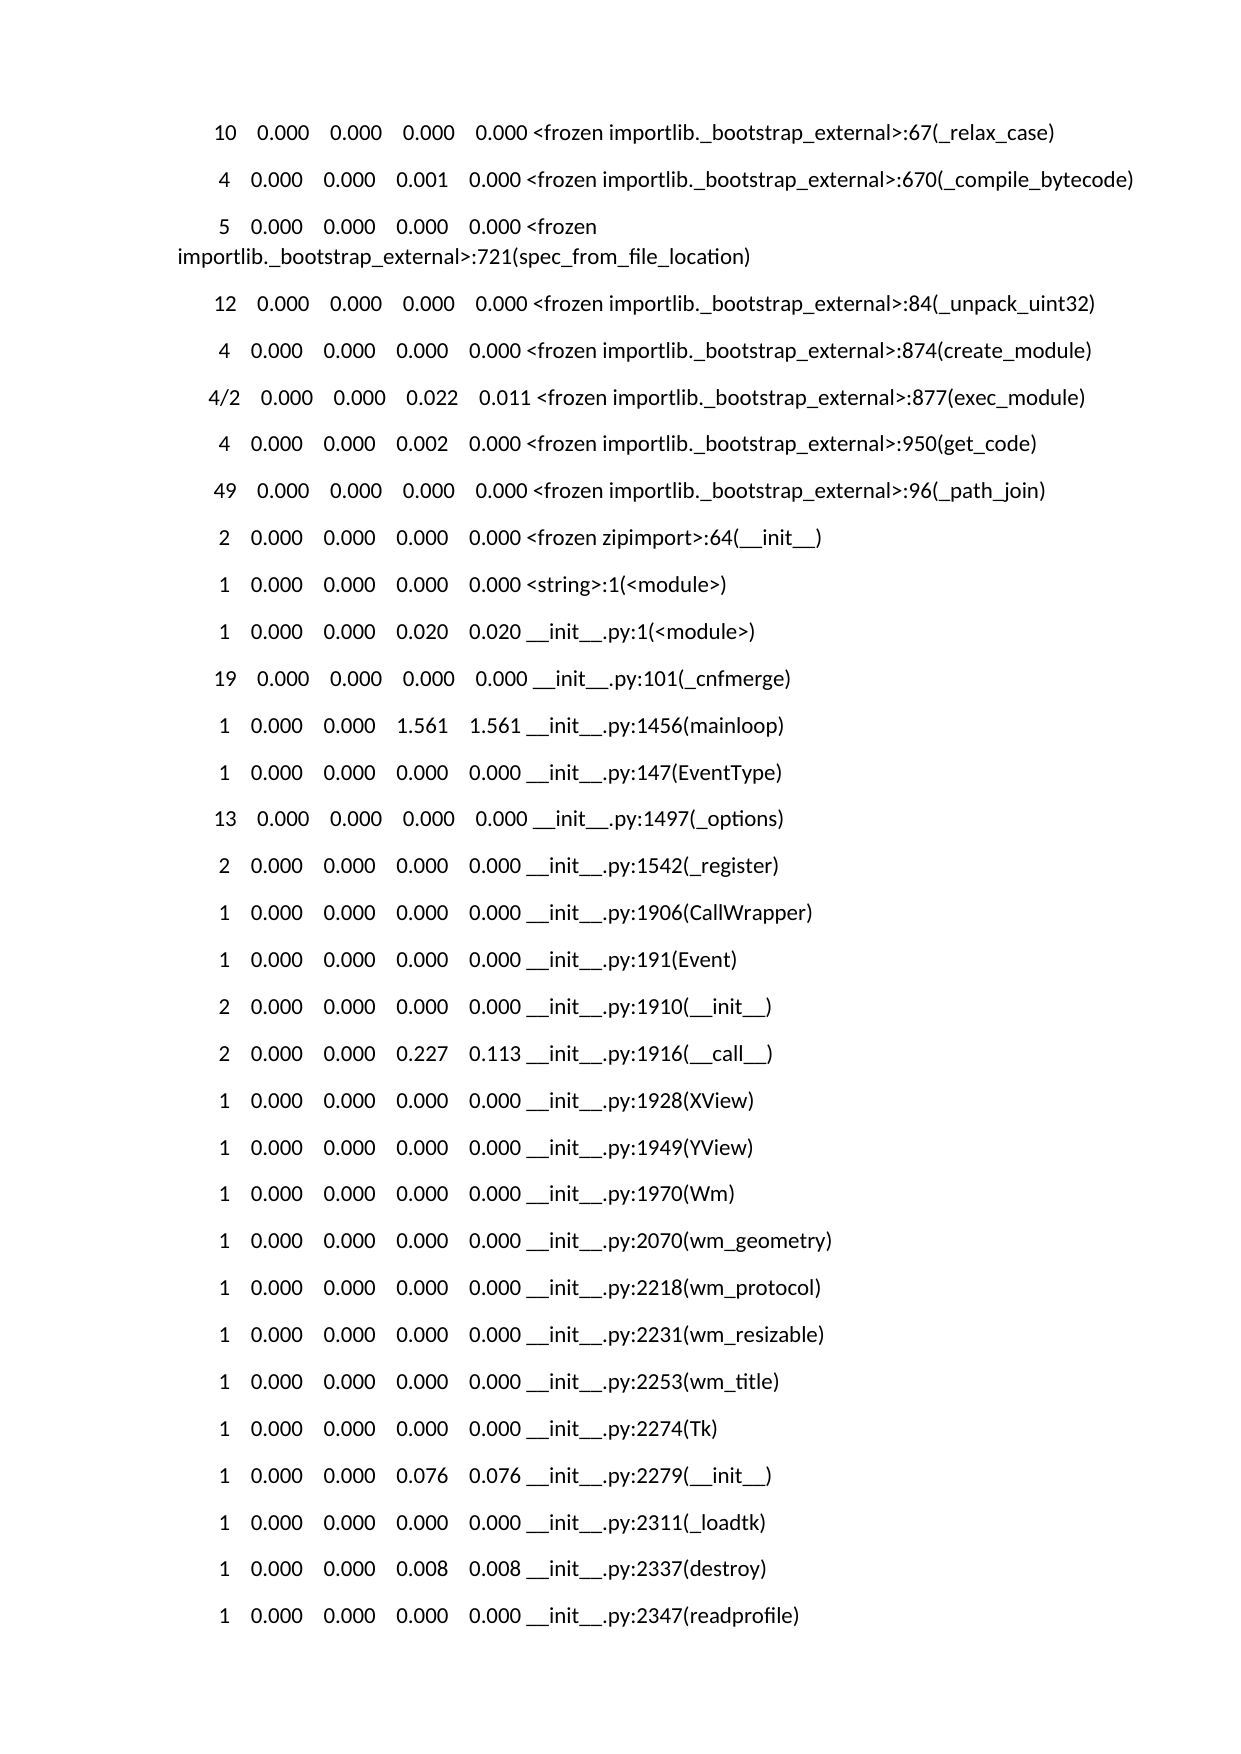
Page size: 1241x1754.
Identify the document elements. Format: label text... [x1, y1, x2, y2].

text 1 0.000 0.000 0.000 0.000 <string>:1(<module>) [177, 570, 1152, 598]
text 1 0.000 0.000 0.000 0.000 __init__.py:2347(readprofile) [177, 1601, 1152, 1629]
text 4 0.000 0.000 0.000 0.000 <frozen importlib._bootstrap_external>:874(create_module) [177, 336, 1152, 364]
text 2 0.000 0.000 0.227 0.113 __init__.py:1916(__call__) [177, 1039, 1152, 1067]
text 2 0.000 0.000 0.000 0.000 __init__.py:1910(__init__) [177, 992, 1152, 1020]
text 12 0.000 0.000 0.000 0.000 <frozen importlib._bootstrap_external>:84(_unpack_uint32) [177, 289, 1152, 317]
text 2 0.000 0.000 0.000 0.000 <frozen zipimport>:64(__init__) [177, 523, 1152, 551]
text 49 0.000 0.000 0.000 0.000 <frozen importlib._bootstrap_external>:96(_path_join) [177, 476, 1152, 504]
text 1 0.000 0.000 0.076 0.076 __init__.py:2279(__init__) [177, 1461, 1152, 1489]
text 13 0.000 0.000 0.000 0.000 __init__.py:1497(_options) [177, 804, 1152, 833]
text 1 0.000 0.000 0.000 0.000 __init__.py:1928(XView) [177, 1086, 1152, 1114]
text 1 0.000 0.000 0.000 0.000 __init__.py:2311(_loadtk) [177, 1508, 1152, 1536]
text 5 0.000 0.000 0.000 0.000 <frozen importlib._bootstrap_external>:721(spec_from_file_location) [177, 212, 1152, 270]
text 1 0.000 0.000 1.561 1.561 __init__.py:1456(mainloop) [177, 711, 1152, 739]
text 1 0.000 0.000 0.000 0.000 __init__.py:1970(Wm) [177, 1179, 1152, 1208]
text 1 0.000 0.000 0.000 0.000 __init__.py:1949(YView) [177, 1133, 1152, 1161]
text 1 0.000 0.000 0.000 0.000 __init__.py:2253(wm_title) [177, 1367, 1152, 1395]
text 1 0.000 0.000 0.000 0.000 __init__.py:147(EventType) [177, 758, 1152, 786]
text 1 0.000 0.000 0.000 0.000 __init__.py:2231(wm_resizable) [177, 1320, 1152, 1348]
text 1 0.000 0.000 0.000 0.000 __init__.py:2218(wm_protocol) [177, 1273, 1152, 1301]
text 4 0.000 0.000 0.001 0.000 <frozen importlib._bootstrap_external>:670(_compile_bytecode) [177, 165, 1152, 193]
text 19 0.000 0.000 0.000 0.000 __init__.py:101(_cnfmerge) [177, 664, 1152, 692]
text 1 0.000 0.000 0.020 0.020 __init__.py:1(<module>) [177, 617, 1152, 645]
text 1 0.000 0.000 0.000 0.000 __init__.py:2070(wm_geometry) [177, 1226, 1152, 1254]
text 2 0.000 0.000 0.000 0.000 __init__.py:1542(_register) [177, 851, 1152, 879]
text 1 0.000 0.000 0.000 0.000 __init__.py:191(Event) [177, 945, 1152, 973]
text 1 0.000 0.000 0.008 0.008 __init__.py:2337(destroy) [177, 1554, 1152, 1583]
text 10 0.000 0.000 0.000 0.000 <frozen importlib._bootstrap_external>:67(_relax_case) [177, 118, 1152, 146]
text 1 0.000 0.000 0.000 0.000 __init__.py:2274(Tk) [177, 1414, 1152, 1442]
text 1 0.000 0.000 0.000 0.000 __init__.py:1906(CallWrapper) [177, 898, 1152, 926]
text 4 0.000 0.000 0.002 0.000 <frozen importlib._bootstrap_external>:950(get_code) [177, 429, 1152, 458]
text 4/2 0.000 0.000 0.022 0.011 <frozen importlib._bootstrap_external>:877(exec_module) [177, 383, 1152, 411]
